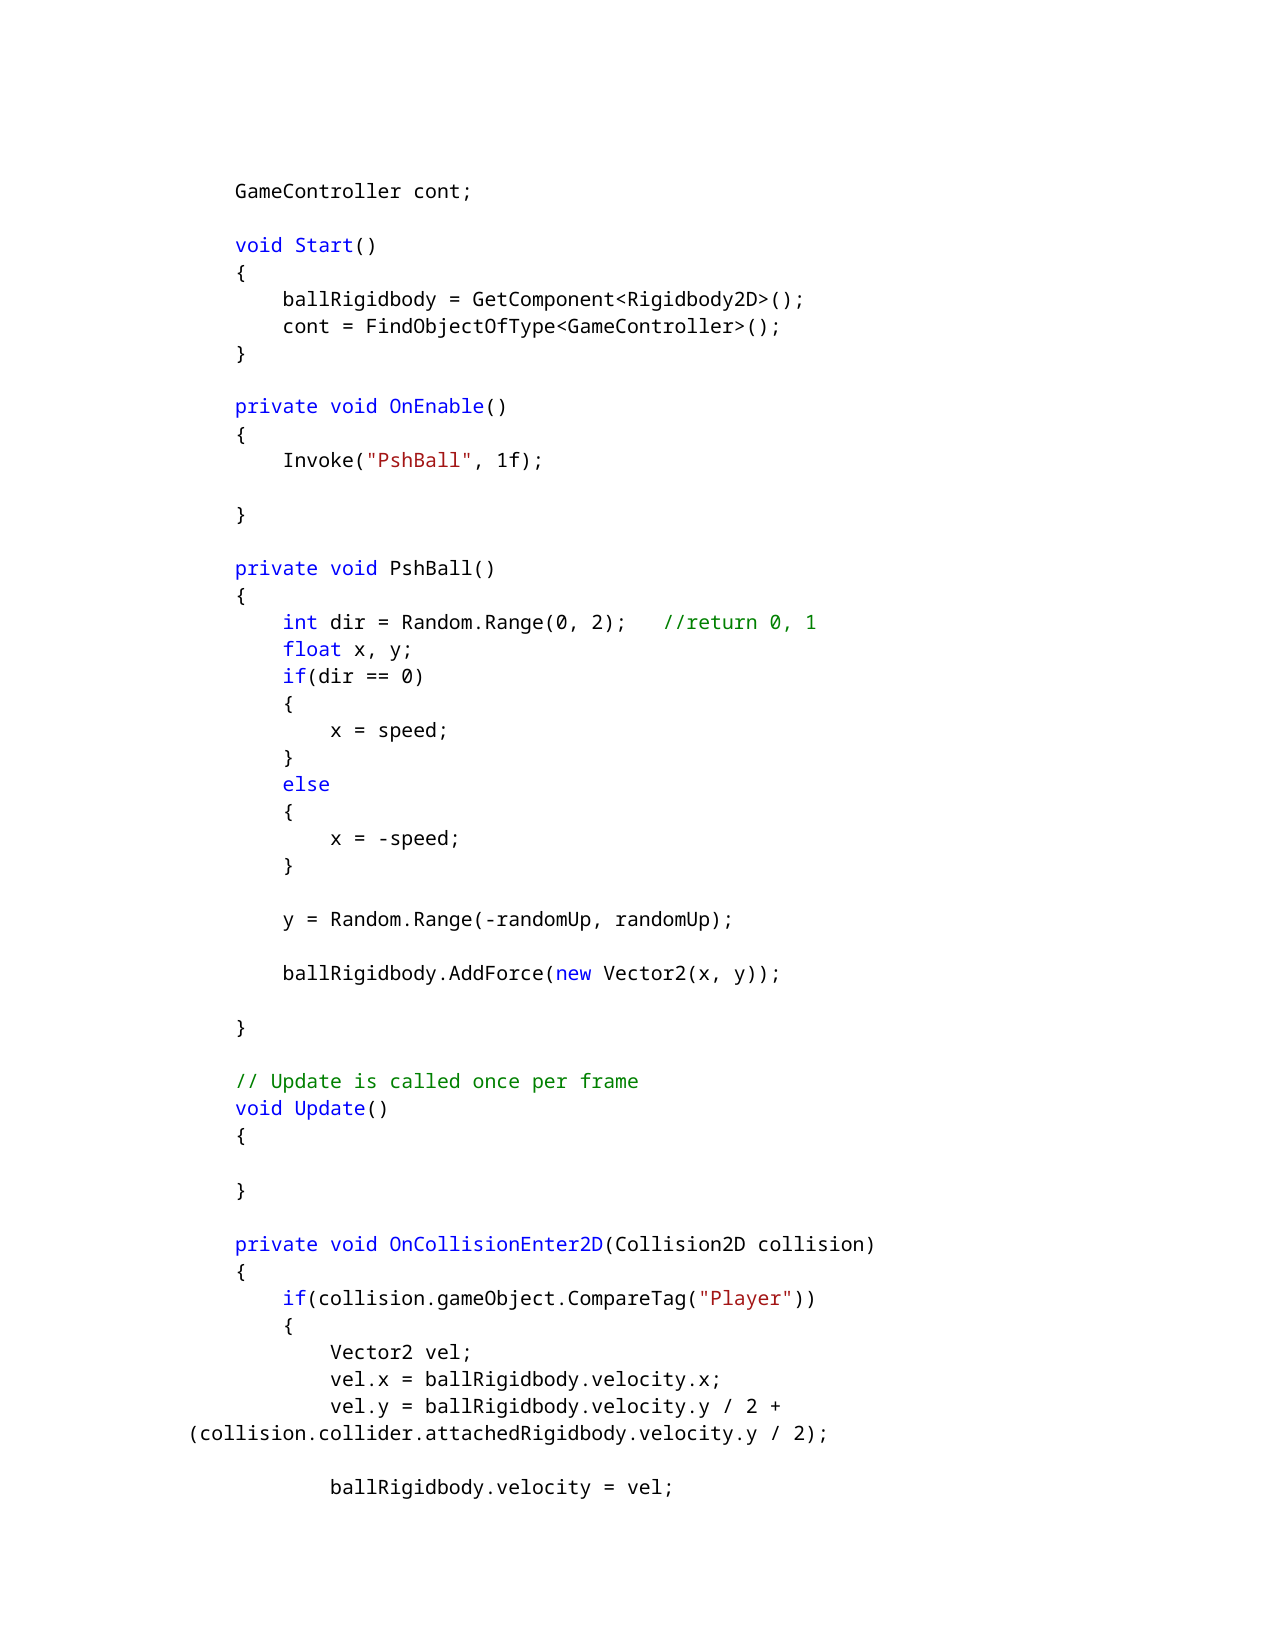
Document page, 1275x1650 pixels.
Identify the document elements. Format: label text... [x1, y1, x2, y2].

text y = Random.Range(-randomUp, randomUp); [187, 905, 1125, 932]
text private void OnCollisionEnter2D(Collision2D collision) [187, 1230, 1125, 1257]
text void Update() [187, 1094, 1125, 1121]
text { [187, 258, 1125, 285]
text } [187, 851, 1125, 878]
text ballRigidbody.AddForce(new Vector2(x, y)); [187, 959, 1125, 986]
text private void OnEnable() [187, 393, 1125, 420]
text private void PshBall() [187, 555, 1125, 582]
text void Start() [187, 231, 1125, 258]
text // Update is called once per frame [187, 1067, 1125, 1094]
text float x, y; [187, 636, 1125, 663]
text ballRigidbody.velocity = vel; [187, 1473, 1125, 1500]
text ballRigidbody = GetComponent<Rigidbody2D>(); [187, 285, 1125, 312]
text x = speed; [187, 717, 1125, 743]
text } [187, 1013, 1125, 1040]
text int dir = Random.Range(0, 2); //return 0, 1 [187, 609, 1125, 636]
text cont = FindObjectOfType<GameController>(); [187, 312, 1125, 339]
text GameController cont; [187, 177, 1125, 204]
text else [187, 771, 1125, 797]
text { [187, 582, 1125, 609]
text { [187, 420, 1125, 447]
text if(dir == 0) [187, 663, 1125, 689]
text x = -speed; [187, 824, 1125, 851]
text { [187, 797, 1125, 824]
text { [187, 689, 1125, 717]
text } [187, 339, 1125, 366]
text vel.x = ballRigidbody.velocity.x; [187, 1365, 1125, 1392]
text } [187, 1176, 1125, 1203]
text if(collision.gameObject.CompareTag("Player")) [187, 1284, 1125, 1311]
text { [187, 1257, 1125, 1284]
text vel.y = ballRigidbody.velocity.y / 2 + (collision.collider.attachedRigidbody.velocity.y / 2); [187, 1392, 1125, 1446]
text Vector2 vel; [187, 1338, 1125, 1365]
text { [187, 1311, 1125, 1338]
text Invoke("PshBall", 1f); [187, 447, 1125, 474]
text { [187, 1121, 1125, 1148]
text } [187, 743, 1125, 771]
text } [187, 501, 1125, 528]
